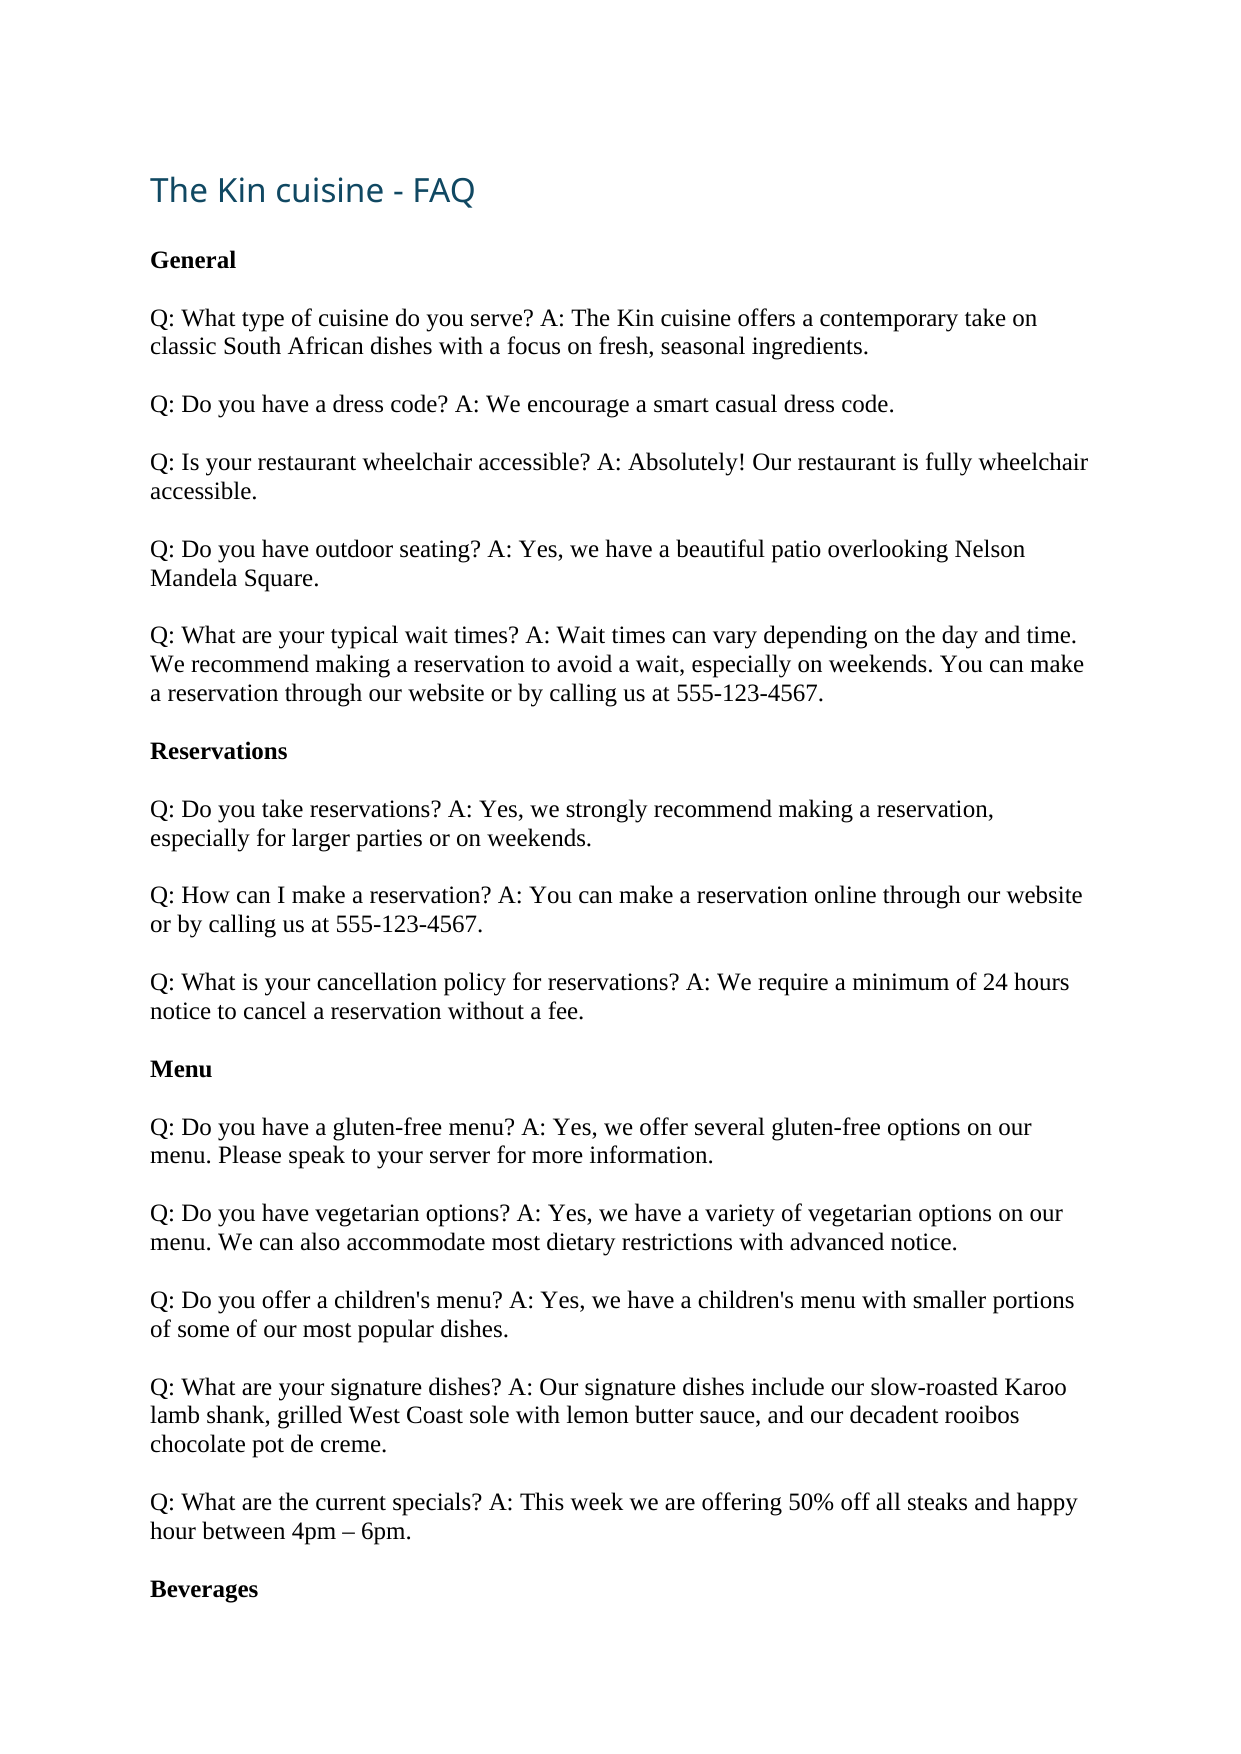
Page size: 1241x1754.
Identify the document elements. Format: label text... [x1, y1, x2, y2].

text Q: What type of cuisine do you serve? A: The Kin cuisine offers a contemporary take on classic South African dishes with a focus on fresh, seasonal ingredients. [150, 303, 1090, 360]
text General [150, 245, 1090, 273]
text Q: What are your signature dishes? A: Our signature dishes include our slow-roasted Karoo lamb shank, grilled West Coast sole with lemon butter sauce, and our decadent rooibos chocolate pot de creme. [150, 1372, 1090, 1458]
text Q: Do you have a gluten-free menu? A: Yes, we offer several gluten-free options on our menu. Please speak to your server for more information. [150, 1112, 1090, 1169]
text Q: Do you have vegetarian options? A: Yes, we have a variety of vegetarian options on our menu. We can also accommodate most dietary restrictions with advanced notice. [150, 1198, 1090, 1256]
text Q: Do you offer a children's menu? A: Yes, we have a children's menu with smaller portions of some of our most popular dishes. [150, 1285, 1090, 1343]
text Q: What are your typical wait times? A: Wait times can vary depending on the day and time. We recommend making a reservation to avoid a wait, especially on weekends. You can make a reservation through our website or by calling us at 555-123-4567. [150, 621, 1090, 707]
text Q: Do you have outdoor seating? A: Yes, we have a beautiful patio overlooking Nelson Mandela Square. [150, 534, 1090, 591]
text Q: Do you have a dress code? A: We encourage a smart casual dress code. [150, 389, 1090, 418]
text Menu [150, 1054, 1090, 1083]
text Q: Do you take reservations? A: Yes, we strongly recommend making a reservation, especially for larger parties or on weekends. [150, 794, 1090, 851]
text Q: What is your cancellation policy for reservations? A: We require a minimum of 24 hours notice to cancel a reservation without a fee. [150, 967, 1090, 1025]
subtitle The Kin cuisine - FAQ [150, 167, 1090, 212]
text Beverages [150, 1574, 1090, 1603]
text Q: How can I make a reservation? A: You can make a reservation online through our website or by calling us at 555-123-4567. [150, 881, 1090, 938]
text Q: What are the current specials? A: This week we are offering 50% off all steaks and happy hour between 4pm – 6pm. [150, 1487, 1090, 1545]
text Q: Is your restaurant wheelchair accessible? A: Absolutely! Our restaurant is fully wheelchair accessible. [150, 447, 1090, 505]
text Reservations [150, 736, 1090, 765]
